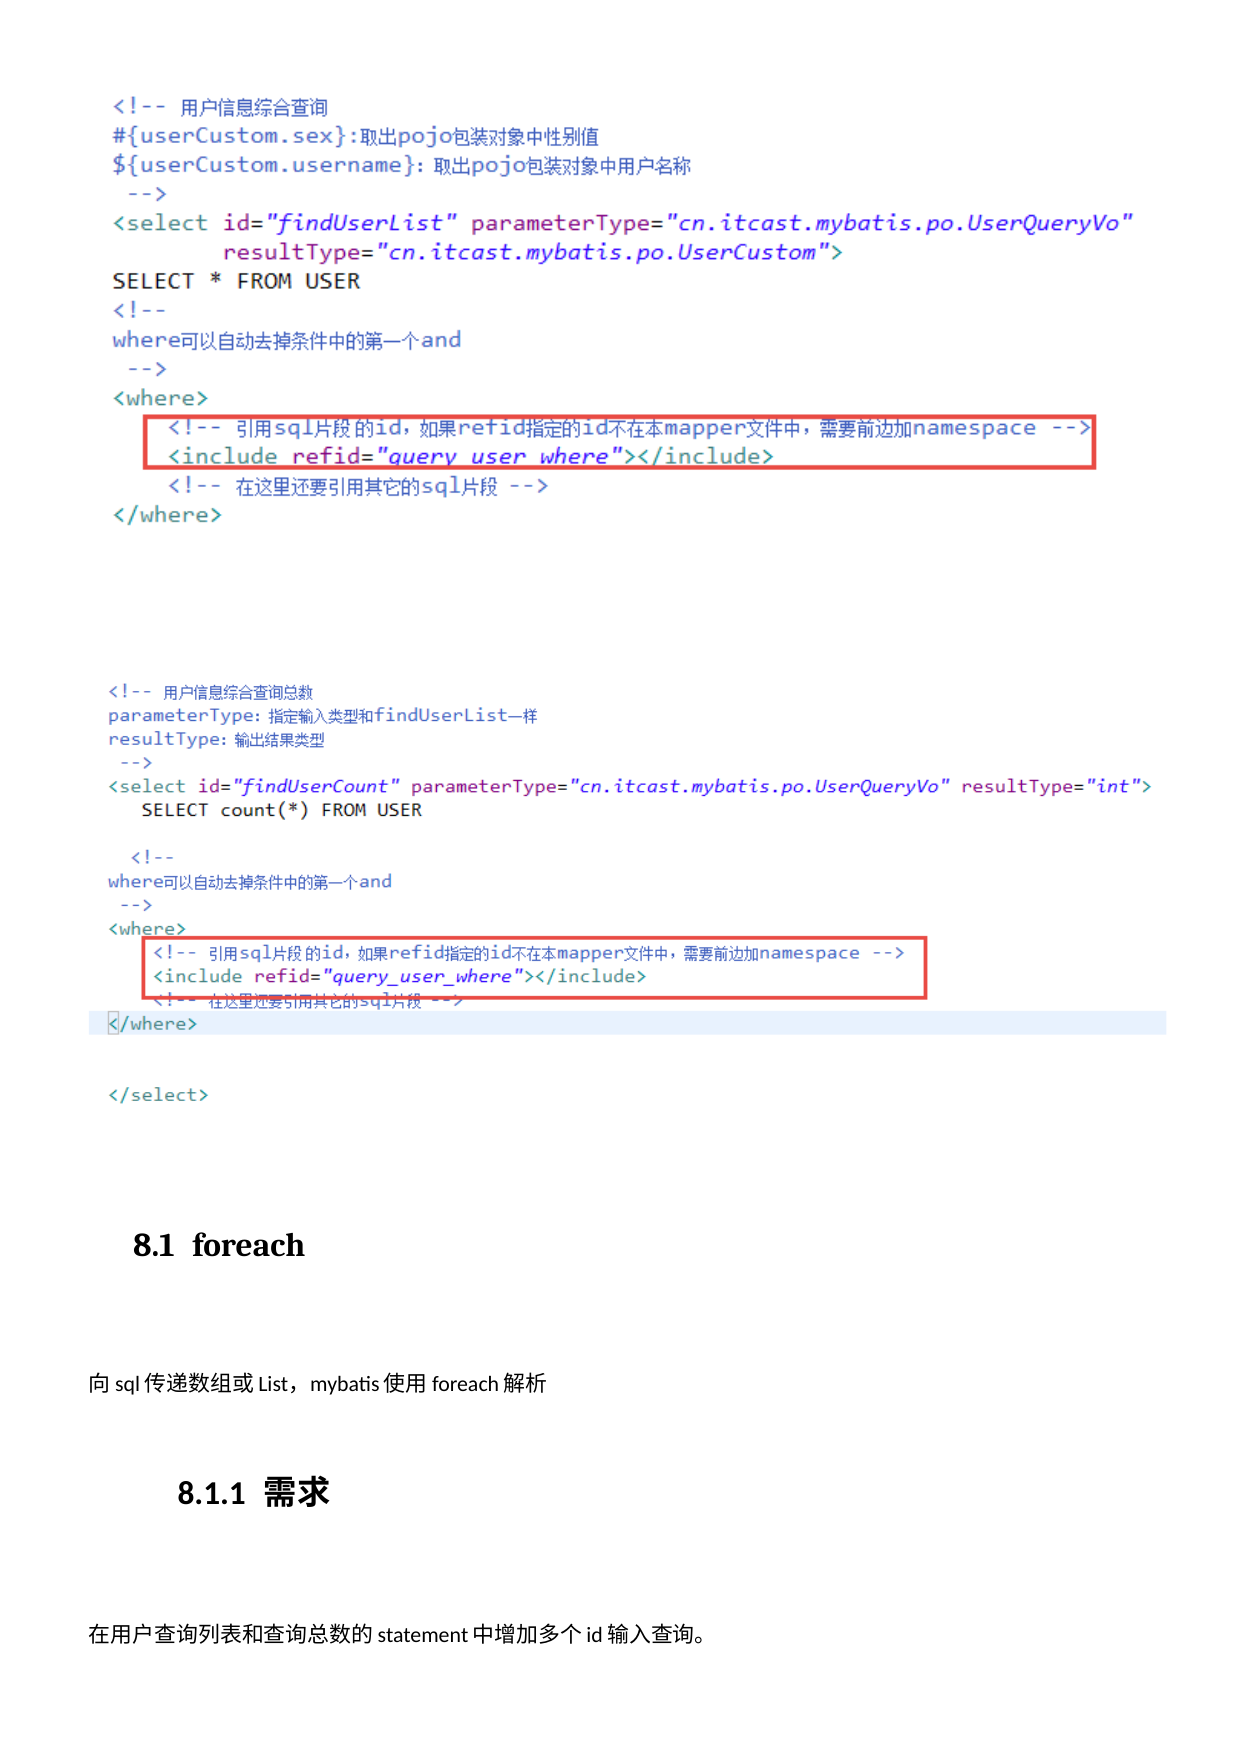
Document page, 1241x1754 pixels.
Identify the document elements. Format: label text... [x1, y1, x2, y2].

text 在用户查询列表和查询总数的statement中增加多个id输入查询。 [89, 1617, 1167, 1649]
subtitle 需求 [177, 1457, 1167, 1522]
subtitle foreach [133, 1213, 1167, 1278]
picture [88, 665, 1167, 1121]
picture [88, 80, 1167, 556]
text 向sql传递数组或List，mybatis使用foreach解析 [89, 1365, 1167, 1398]
